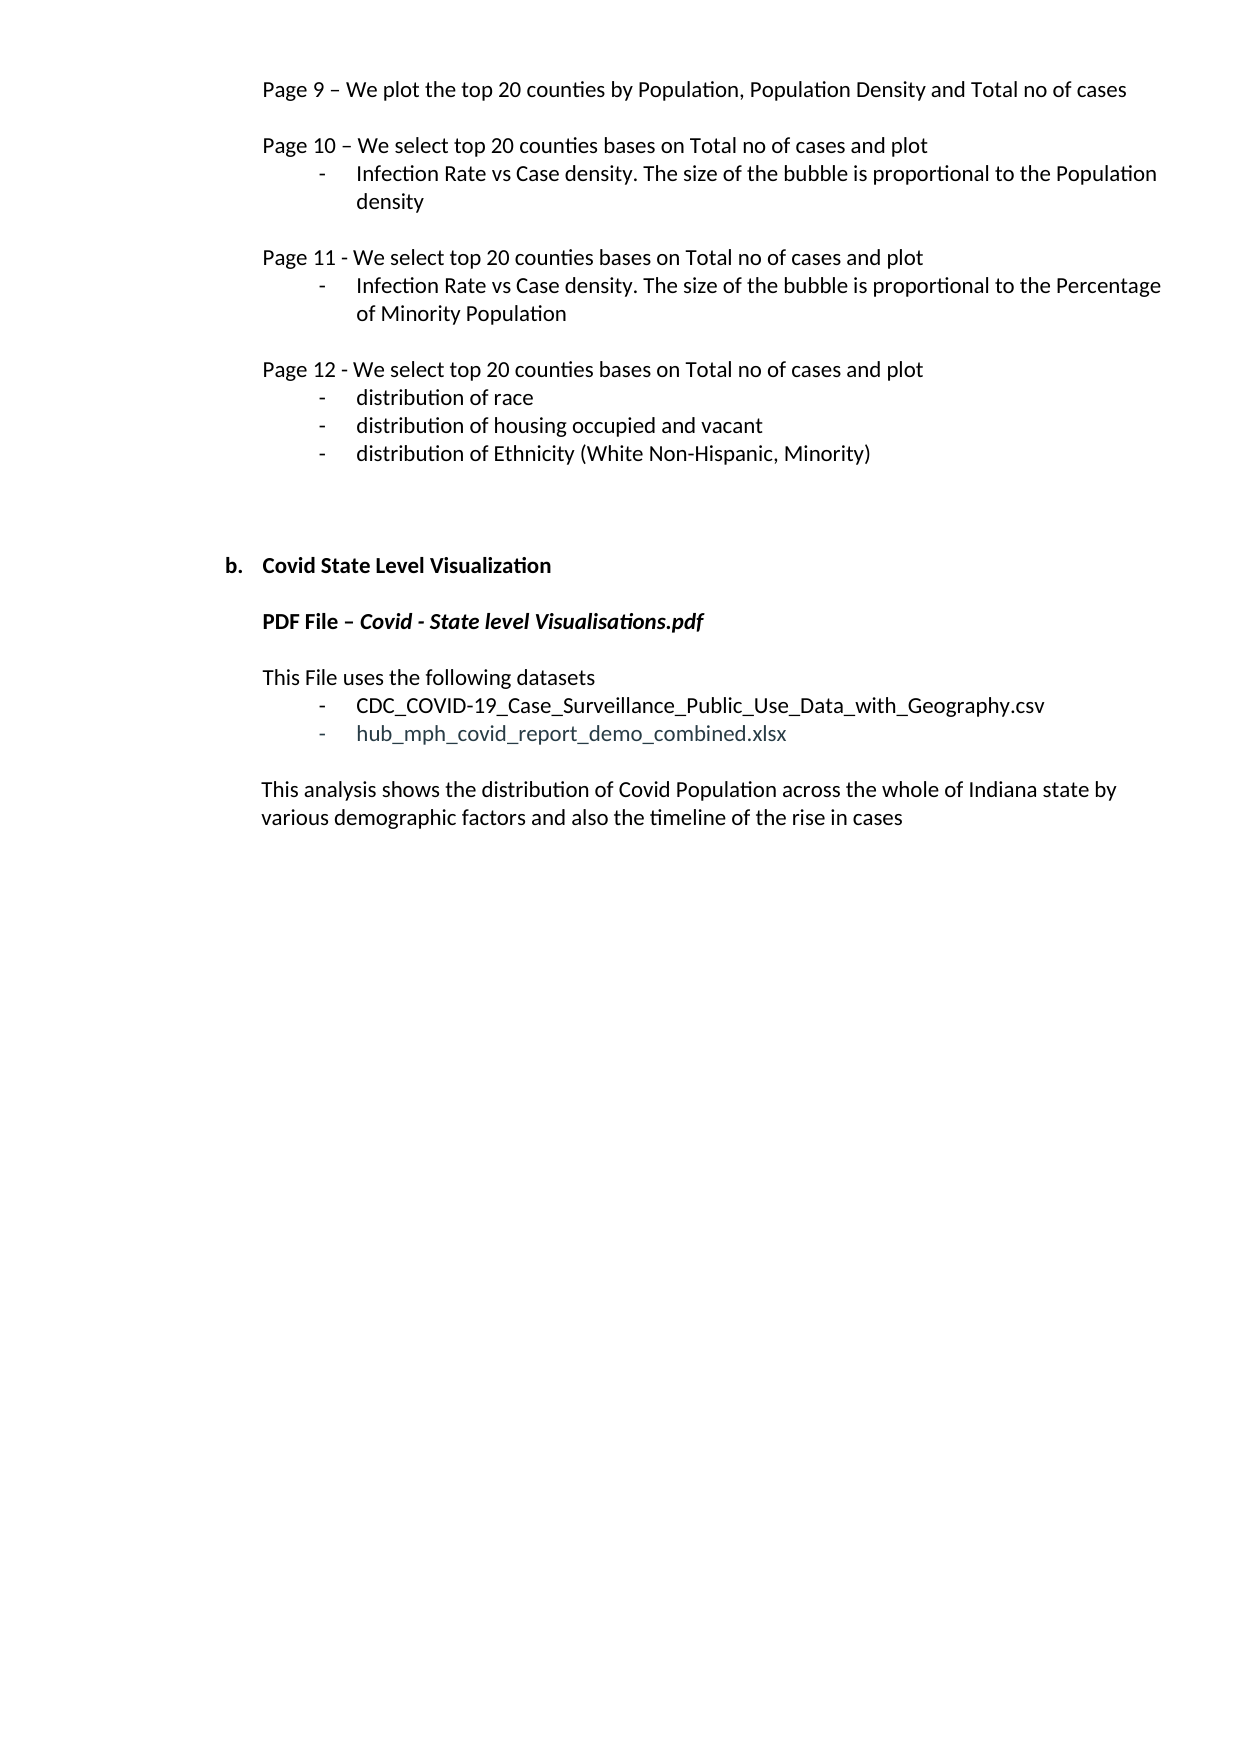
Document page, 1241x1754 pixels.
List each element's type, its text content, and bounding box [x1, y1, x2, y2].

text Page 11 - We select top 20 counties bases on Total no of cases and plot [262, 243, 1165, 271]
list Infection Rate vs Case density. The size of the bubble is proportional to the Population density [319, 159, 1165, 215]
list distribution of race [319, 383, 1165, 411]
list distribution of housing occupied and vacant [319, 411, 1165, 439]
list hub_mph_covid_report_demo_combined.xlsx [319, 719, 1165, 747]
text Page 9 – We plot the top 20 counties by Population, Population Density and Total no of cases [262, 75, 1165, 103]
list Infection Rate vs Case density. The size of the bubble is proportional to the Percentage of Minority Population [319, 271, 1165, 327]
list Covid State Level Visualization [225, 551, 1165, 579]
text PDF File – Covid - State level Visualisations.pdf [262, 607, 1165, 635]
text This analysis shows the distribution of Covid Population across the whole of Indiana state by various demographic factors and also the timeline of the rise in cases [261, 776, 1165, 832]
text Page 12 - We select top 20 counties bases on Total no of cases and plot [262, 355, 1165, 383]
text This File uses the following datasets [225, 663, 1165, 691]
text Page 10 – We select top 20 counties bases on Total no of cases and plot [262, 131, 1165, 159]
list CDC_COVID-19_Case_Surveillance_Public_Use_Data_with_Geography.csv [319, 691, 1165, 719]
list distribution of Ethnicity (White Non-Hispanic, Minority) [319, 439, 1165, 467]
